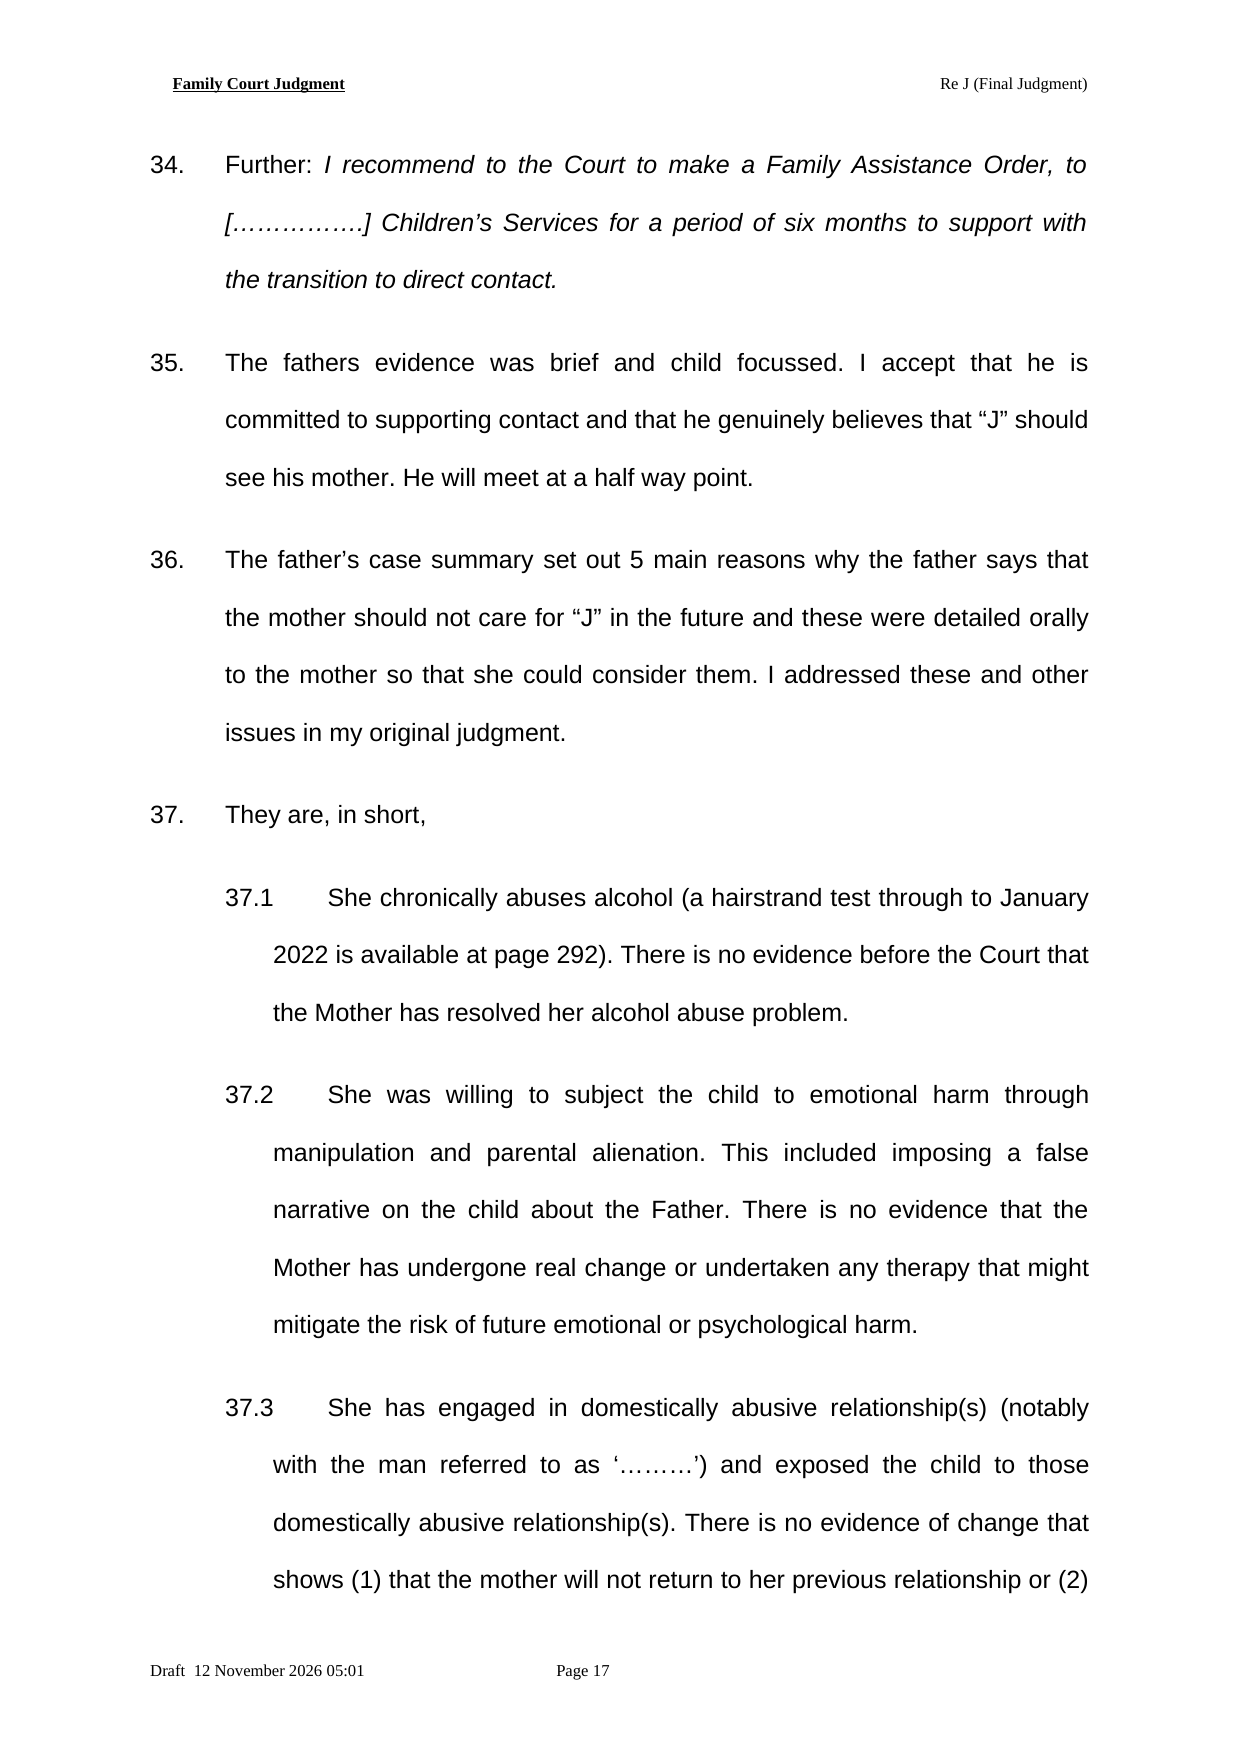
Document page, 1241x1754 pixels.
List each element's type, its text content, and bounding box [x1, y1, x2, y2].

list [225, 1392, 1090, 1594]
text Further: I recommend to the Court to make a Family Assistance Order, to […………….] Children’s Services for a period of six months to support with the transition to direct contact. [150, 150, 1090, 294]
text They are, in short, [150, 800, 1090, 829]
text The fathers evidence was brief and child focussed. I accept that he is committed to supporting contact and that he genuinely believes that “J” should see his mother. He will meet at a half way point. [150, 347, 1090, 491]
list She chronically abuses alcohol (a hairstrand test through to January 2022 is available at page 292). There is no evidence before the Court that the Mother has resolved her alcohol abuse problem. [225, 882, 1090, 1026]
text The father’s case summary set out 5 main reasons why the father says that the mother should not care for “J” in the future and these were detailed orally to the mother so that she could consider them. I addressed these and other issues in my original judgment. [150, 545, 1090, 746]
list She was willing to subject the child to emotional harm through manipulation and parental alienation. This included imposing a false narrative on the child about the Father. There is no evidence that the Mother has undergone real change or undertaken any therapy that might mitigate the risk of future emotional or psychological harm. [225, 1080, 1090, 1339]
